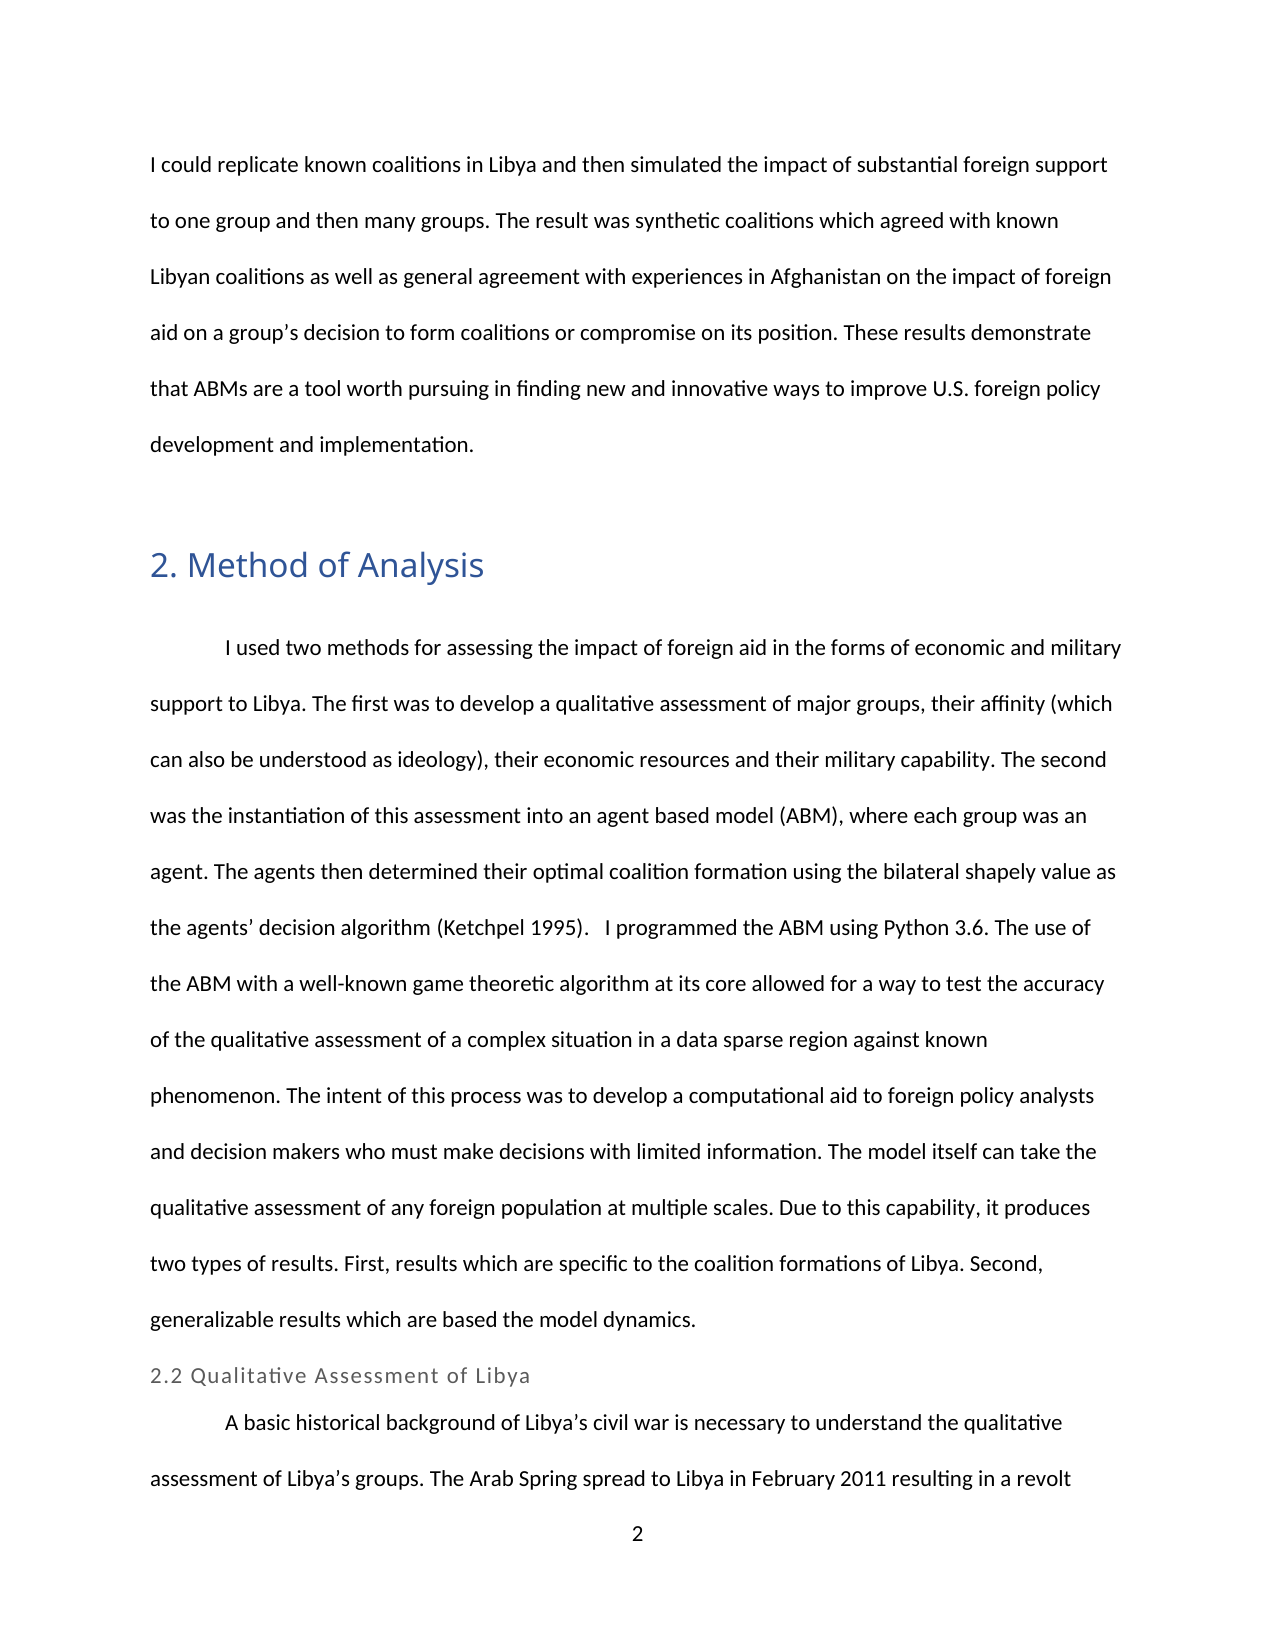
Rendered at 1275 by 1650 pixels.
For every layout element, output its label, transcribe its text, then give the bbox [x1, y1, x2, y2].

subtitle 2.2 Qualitative Assessment of Libya [150, 1362, 1125, 1390]
text I used two methods for assessing the impact of foreign aid in the forms of economic and military support to Libya. The first was to develop a qualitative assessment of major groups, their affinity (which can also be understood as ideology), their economic resources and their military capability. The second was the instantiation of this assessment into an agent based model (ABM), where each group was an agent. The agents then determined their optimal coalition formation using the bilateral shapely value as the agents’ decision algorithm (Ketchpel 1995). I programmed the ABM using Python 3.6. The use of the ABM with a well-known game theoretic algorithm at its core allowed for a way to test the accuracy of the qualitative assessment of a complex situation in a data sparse region against known phenomenon. The intent of this process was to develop a computational aid to foreign policy analysts and decision makers who must make decisions with limited information. The model itself can take the qualitative assessment of any foreign population at multiple scales. Due to this capability, it produces two types of results. First, results which are specific to the coalition formations of Libya. Second, generalizable results which are based the model dynamics. [150, 633, 1125, 1334]
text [150, 150, 1125, 458]
subtitle 2. Method of Analysis [150, 542, 1125, 588]
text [150, 1408, 1125, 1493]
